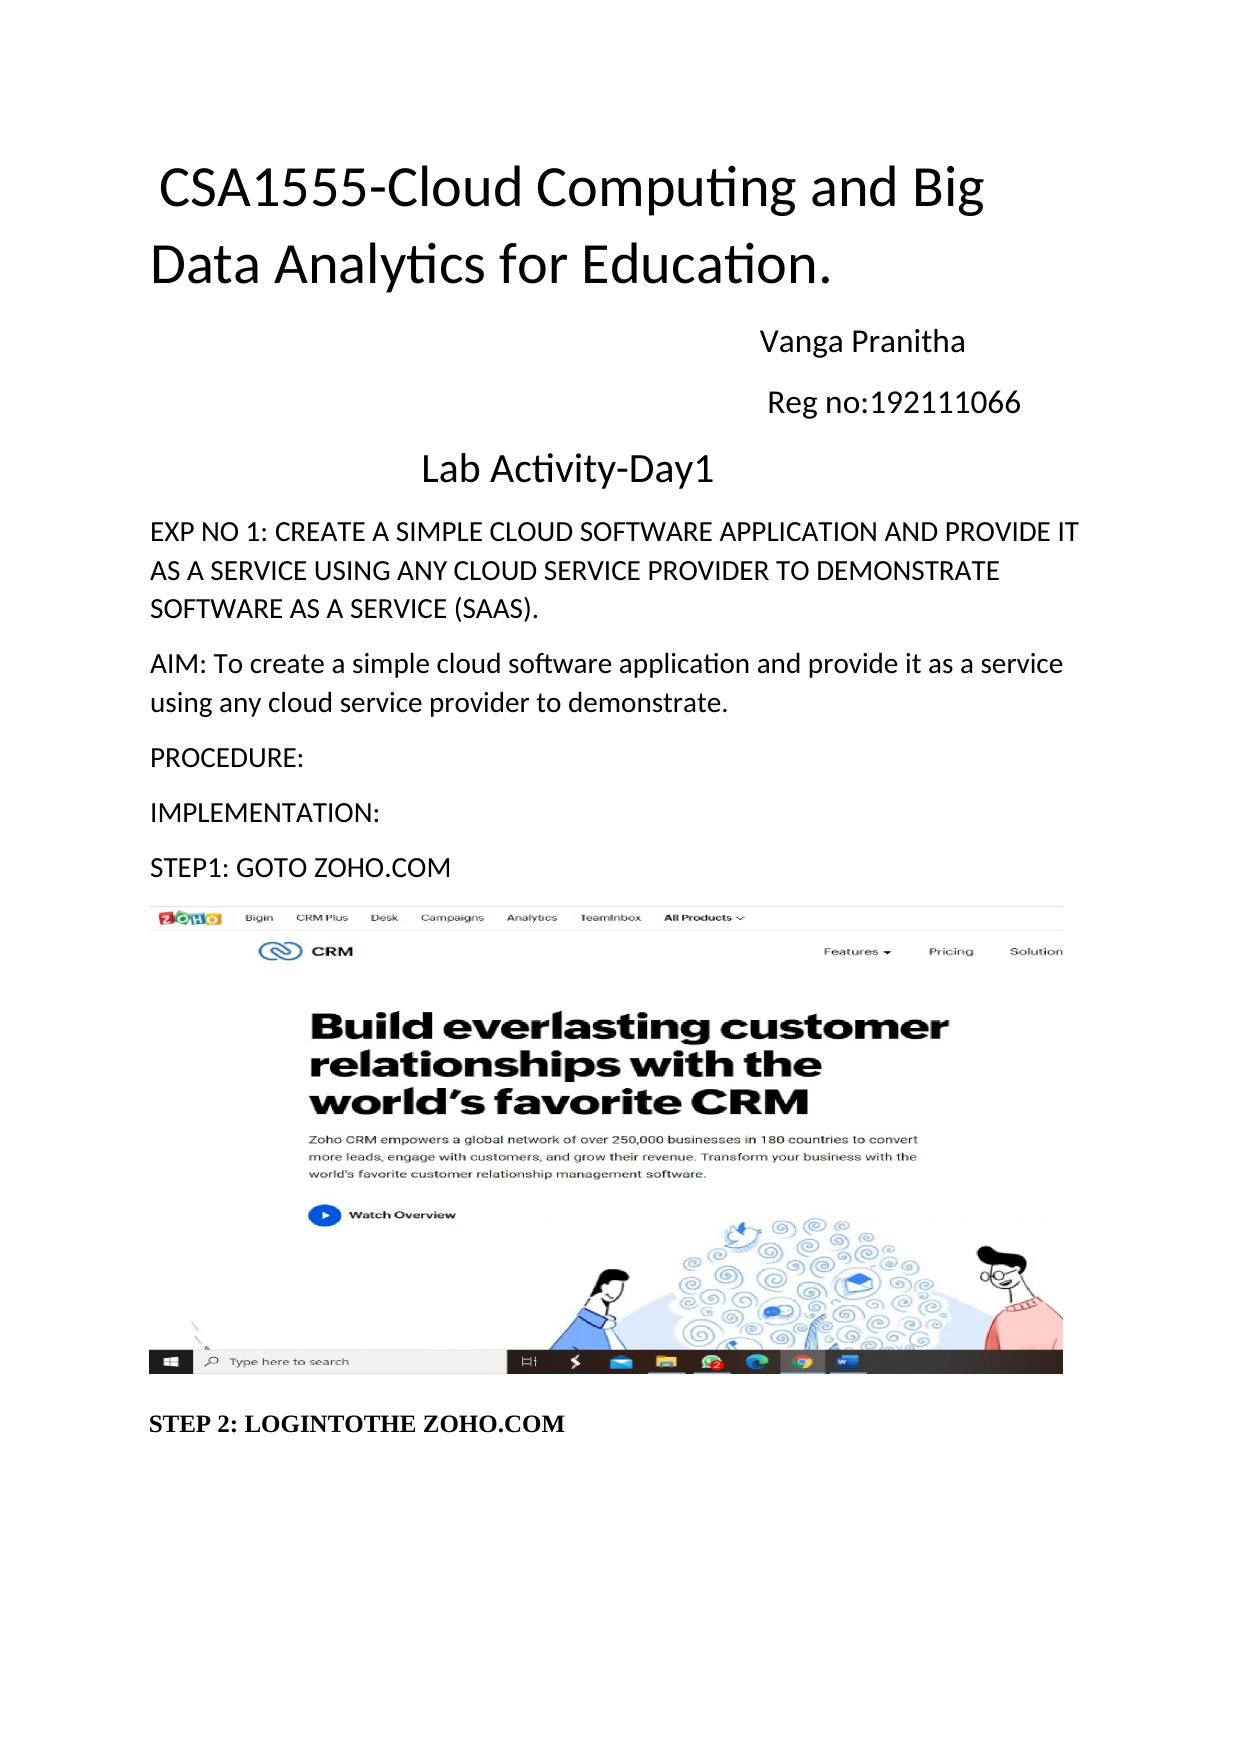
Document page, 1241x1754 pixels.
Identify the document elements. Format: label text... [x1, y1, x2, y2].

text CSA1555-Cloud Computing and Big Data Analytics for Education. [150, 150, 1090, 298]
text AIM: To create a simple cloud software application and provide it as a service using any cloud service provider to demonstrate. [150, 645, 1090, 719]
text EXP NO 1: CREATE A SIMPLE CLOUD SOFTWARE APPLICATION AND PROVIDE IT AS A SERVICE USING ANY CLOUD SERVICE PROVIDER TO DEMONSTRATE SOFTWARE AS A SERVICE (SAAS). [150, 513, 1090, 626]
text STEP 2: LOGINTOTHE ZOHO.COM [148, 1409, 1090, 1437]
text Vanga Pranitha [150, 320, 1090, 361]
text IMPLEMENTATION: [150, 794, 1090, 829]
picture [148, 904, 1063, 1374]
text Reg no:192111066 [150, 381, 1090, 422]
text STEP1: GOTO ZOHO.COM [150, 849, 1090, 884]
text PROCEDURE: [150, 739, 1090, 774]
text Lab Activity-Day1 [150, 442, 1090, 492]
